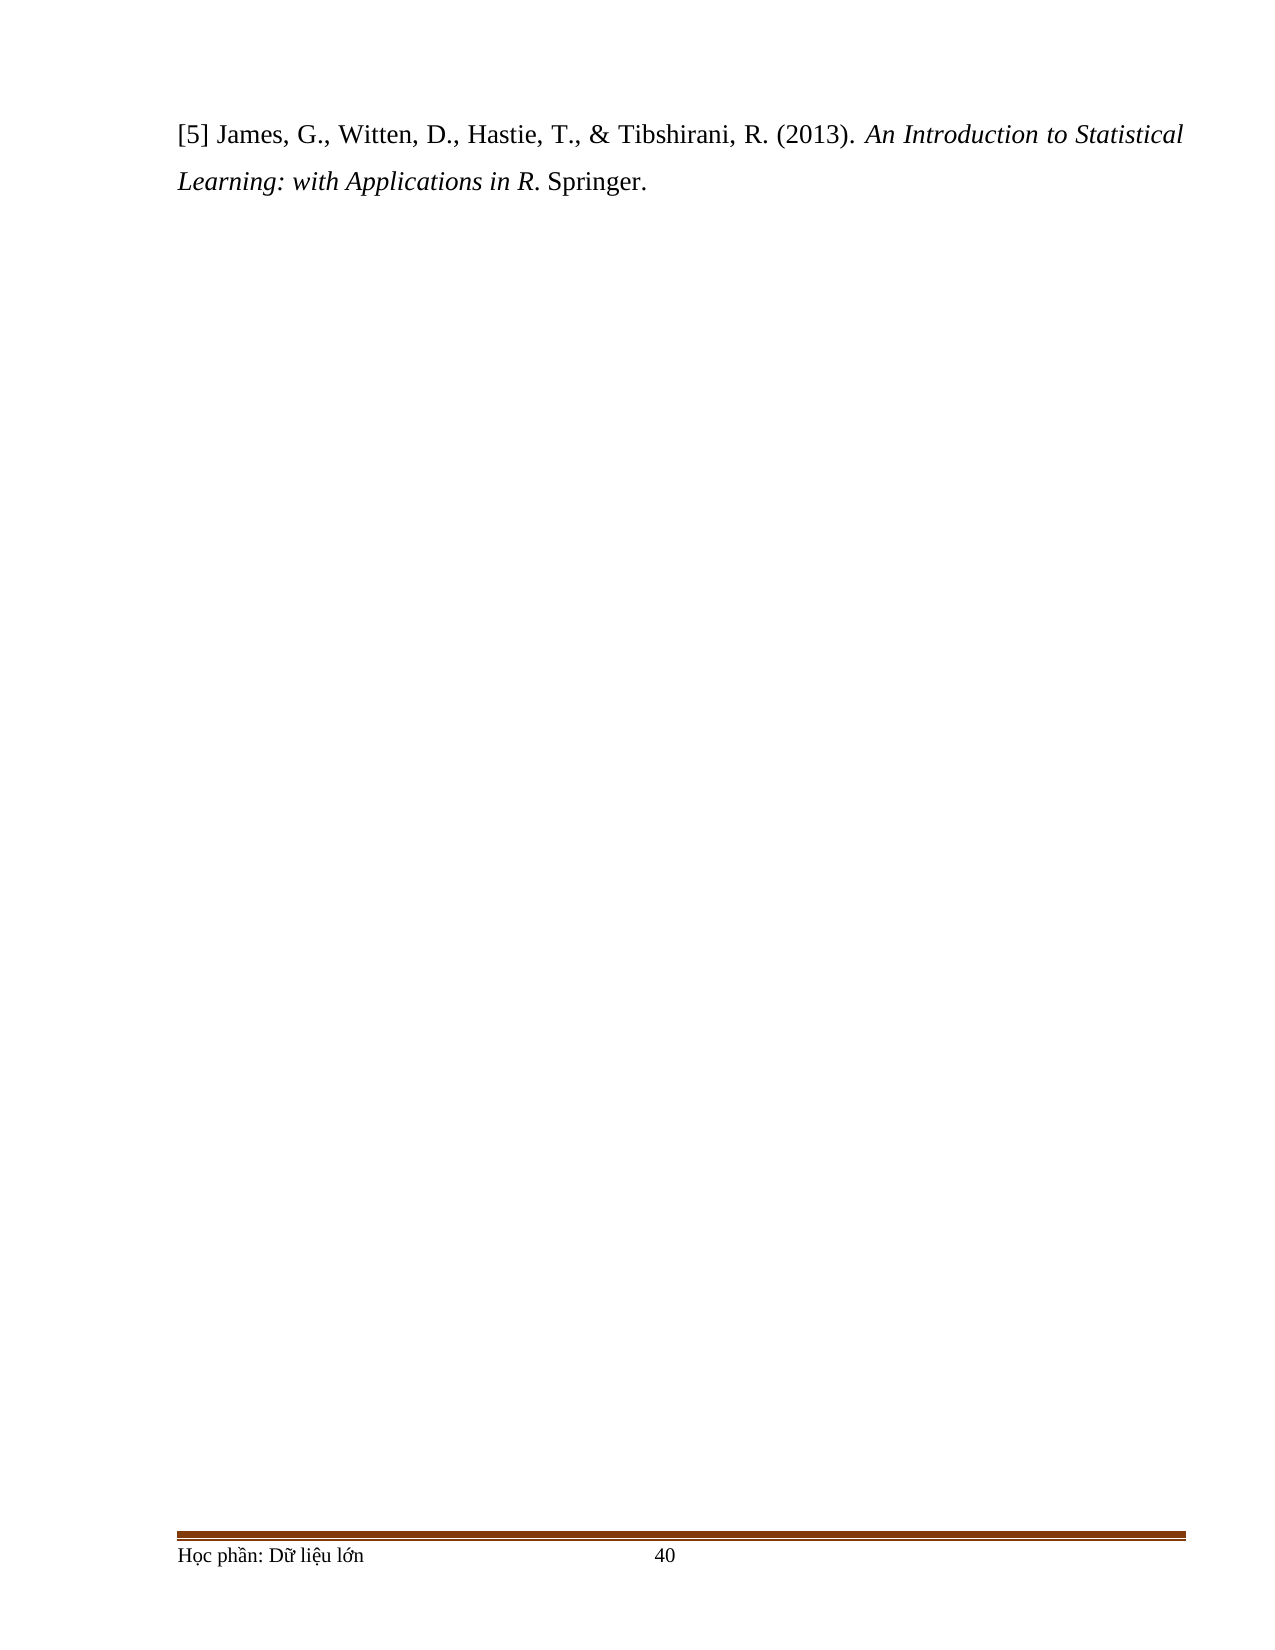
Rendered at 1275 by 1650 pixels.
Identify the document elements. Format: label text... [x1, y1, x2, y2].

text [5] James, G., Witten, D., Hastie, T., & Tibshirani, R. (2013). An Introduction to Statistical Learning: with Applications in R. Springer. [177, 118, 1186, 196]
